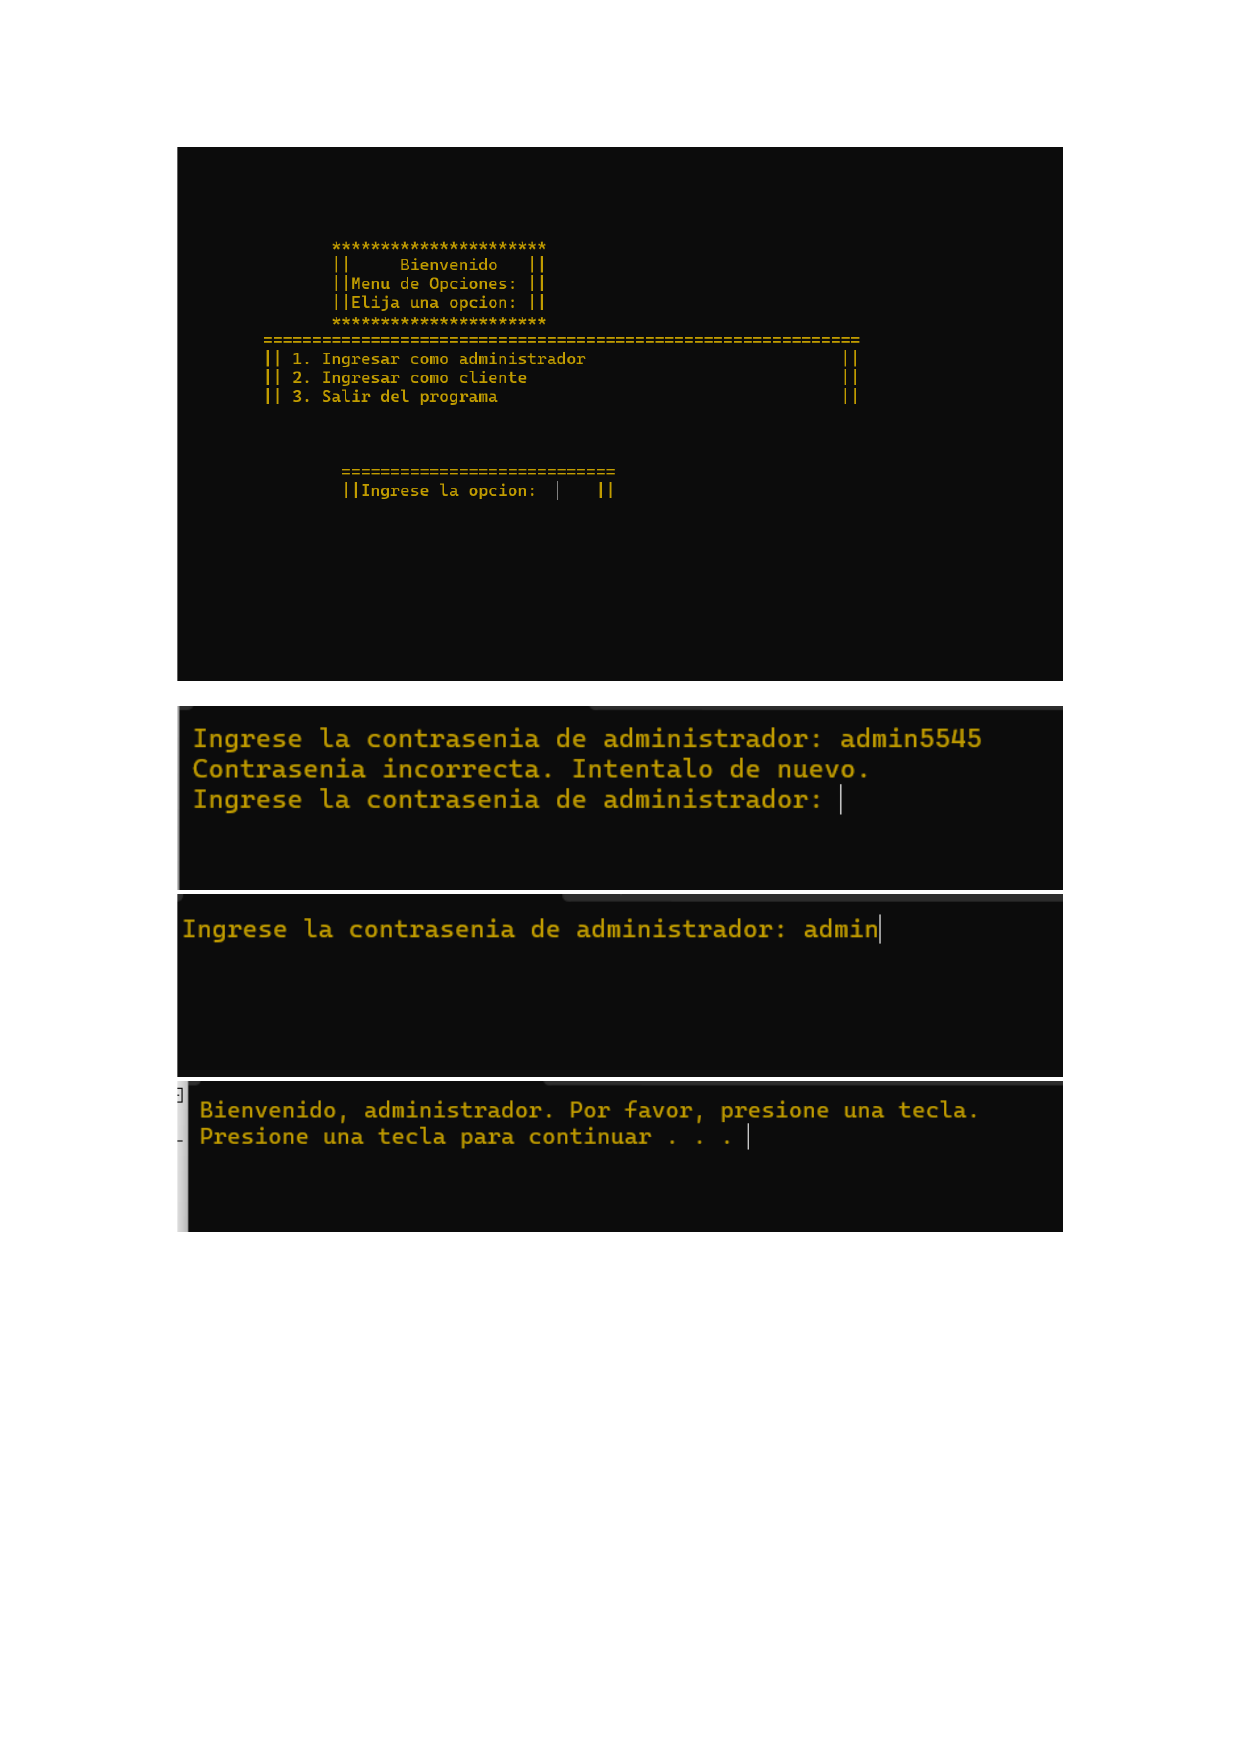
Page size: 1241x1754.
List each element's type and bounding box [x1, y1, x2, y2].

picture [177, 706, 1063, 890]
picture [177, 894, 1063, 1077]
picture [177, 147, 1063, 681]
picture [177, 1081, 1063, 1232]
